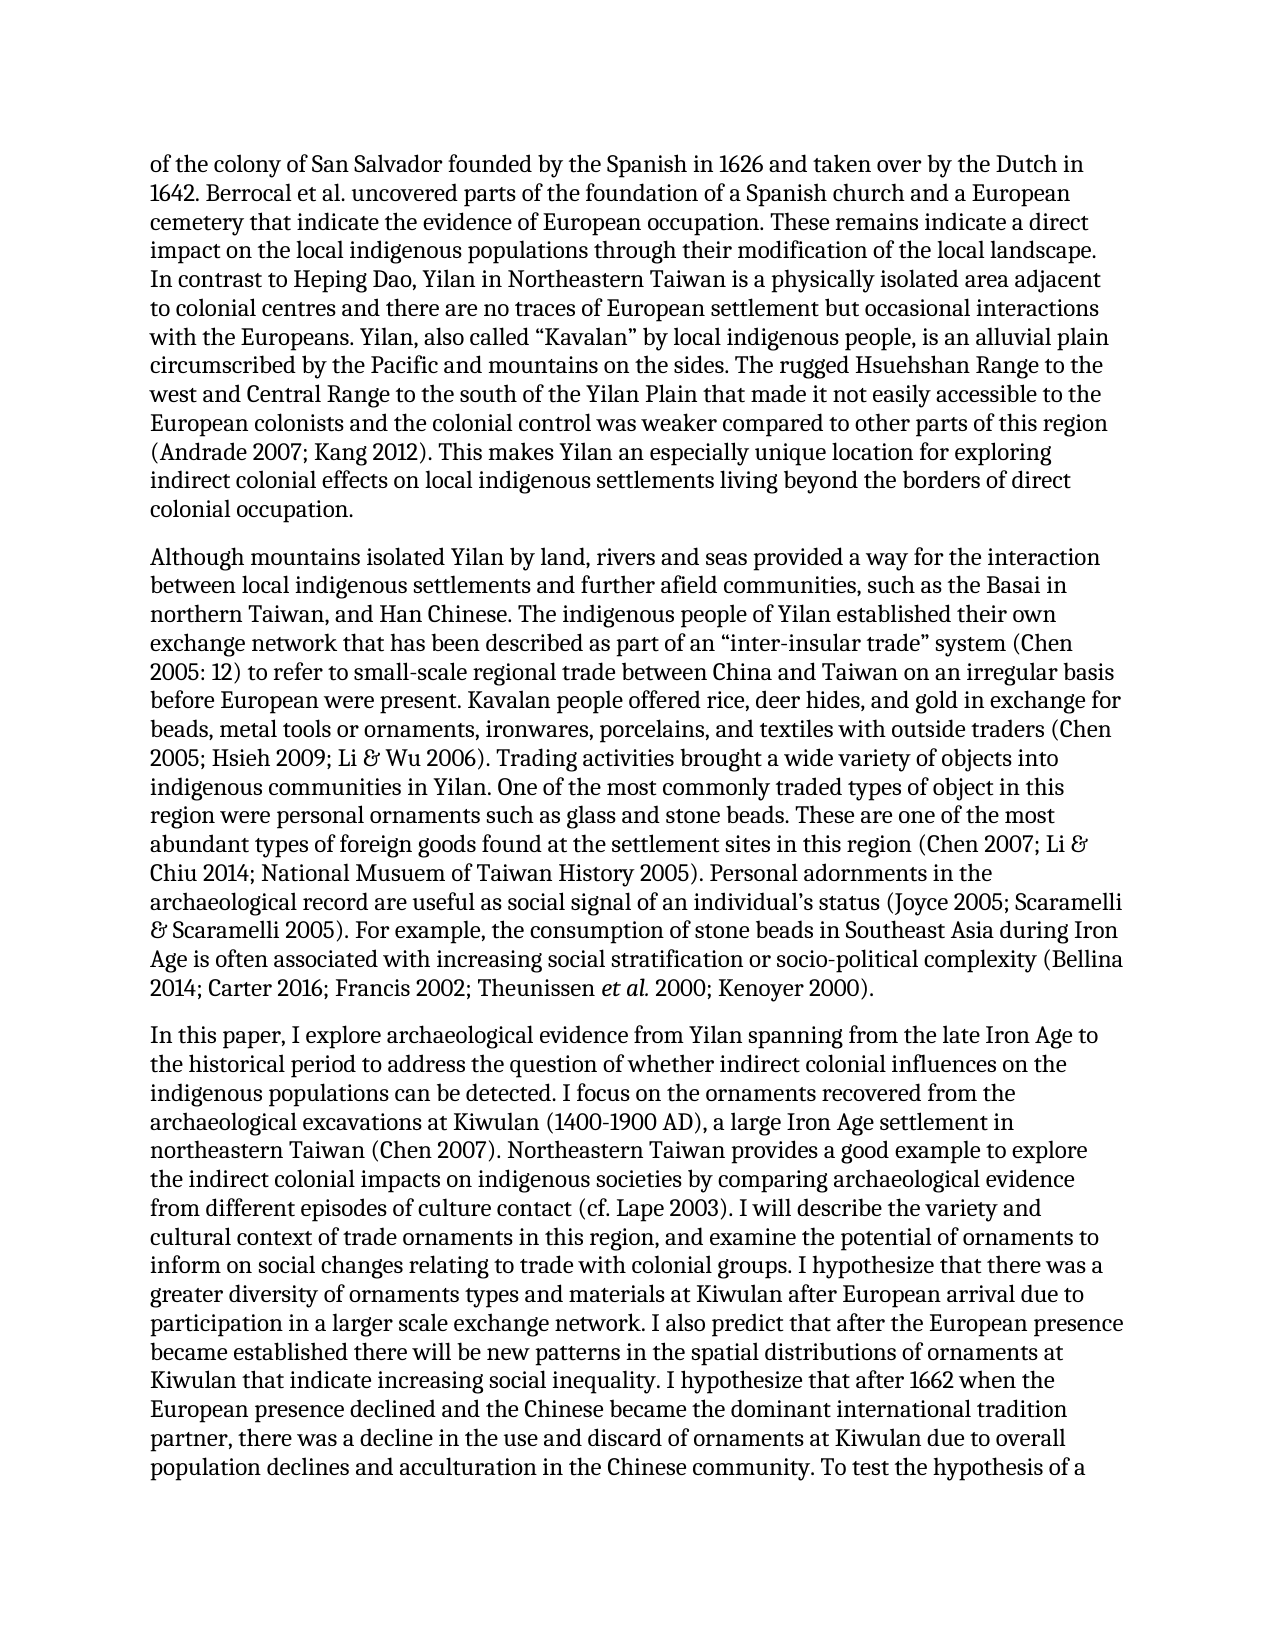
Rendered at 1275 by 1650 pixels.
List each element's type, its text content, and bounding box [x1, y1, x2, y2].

text Although mountains isolated Yilan by land, rivers and seas provided a way for the interaction between local indigenous settlements and further afield communities, such as the Basai in northern Taiwan, and Han Chinese. The indigenous people of Yilan established their own exchange network that has been described as part of an “inter-insular trade” system (Chen 2005: 12) to refer to small-scale regional trade between China and Taiwan on an irregular basis before European were present. Kavalan people offered rice, deer hides, and gold in exchange for beads, metal tools or ornaments, ironwares, porcelains, and textiles with outside traders (Chen 2005; Hsieh 2009; Li & Wu 2006). Trading activities brought a wide variety of objects into indigenous communities in Yilan. One of the most commonly traded types of object in this region were personal ornaments such as glass and stone beads. These are one of the most abundant types of foreign goods found at the settlement sites in this region (Chen 2007; Li & Chiu 2014; National Musuem of Taiwan History 2005). Personal adornments in the archaeological record are useful as social signal of an individual’s status (Joyce 2005; Scaramelli & Scaramelli 2005). For example, the consumption of stone beads in Southeast Asia during Iron Age is often associated with increasing social stratification or socio-political complexity (Bellina 2014; Carter 2016; Francis 2002; Theunissen et al. 2000; Kenoyer 2000). [150, 542, 1125, 1002]
